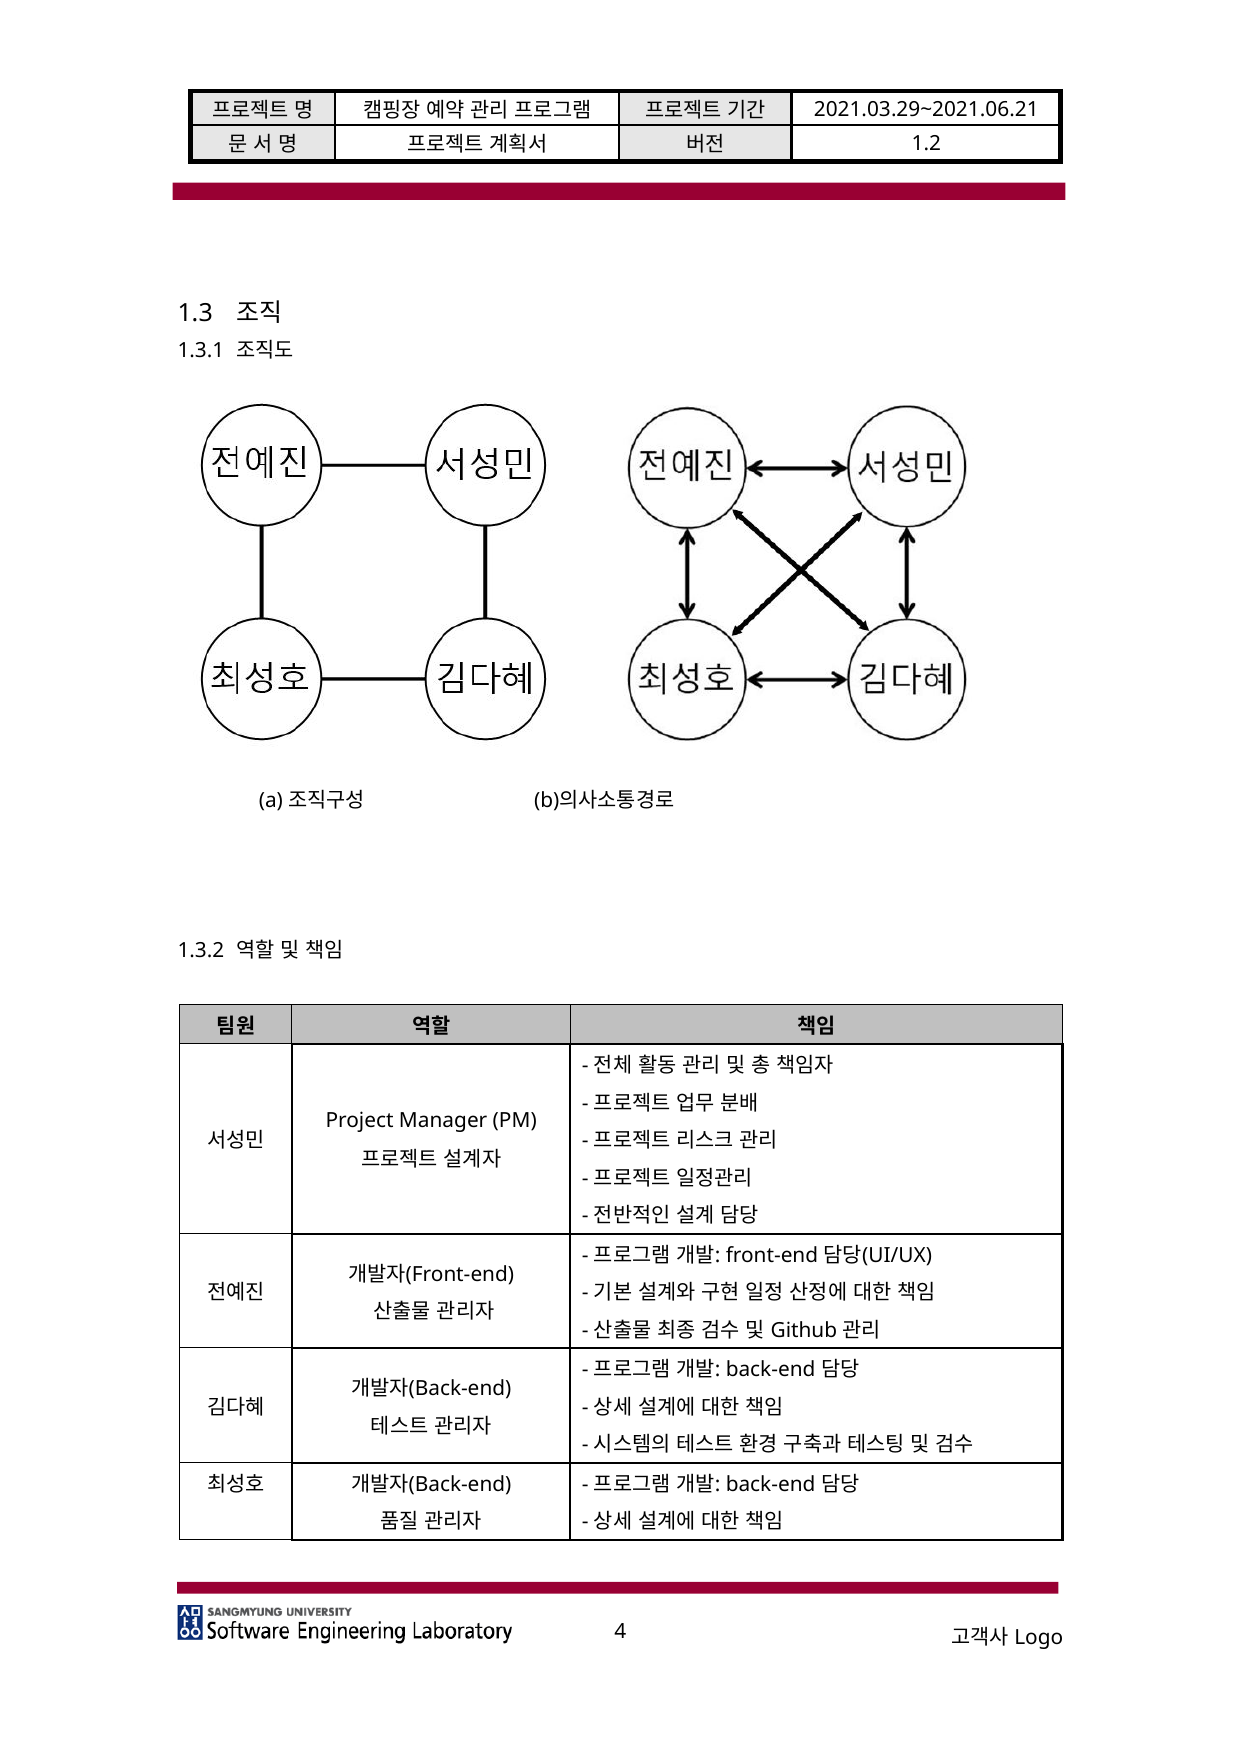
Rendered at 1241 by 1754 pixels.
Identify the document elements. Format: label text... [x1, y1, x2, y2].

subtitle 조직도 [177, 329, 1063, 367]
table_cell Project Manager (PM) 프로젝트 설계자 [293, 1045, 569, 1232]
subtitle 조직 [177, 292, 1063, 329]
table_header 역할 [292, 1005, 570, 1043]
table_cell 개발자(Back-end) 테스트 관리자 [293, 1349, 569, 1462]
table_cell 개발자(Back-end) 품질 관리자 [293, 1464, 569, 1539]
text (a) 조직구성 (b)의사소통경로 [177, 779, 1063, 817]
table_header 팀원 [180, 1005, 291, 1043]
table_cell 개발자(Front-end) 산출물 관리자 [293, 1235, 569, 1347]
table_cell - 프로그램 개발: back-end 담당 - 상세 설계에 대한 책임 - 시스템 품질 보증과 유지 및 보수 - 최종 결과물 검수 담당 [571, 1464, 1061, 1539]
table_cell - 프로그램 개발: back-end 담당 - 상세 설계에 대한 책임 - 시스템의 테스트 환경 구축과 테스팅 및 검수 [571, 1349, 1061, 1462]
table_cell 전예진 [180, 1234, 291, 1347]
table_header 책임 [571, 1005, 1062, 1043]
table_cell 최성호 [180, 1463, 291, 1539]
table_cell - 프로그램 개발: front-end 담당(UI/UX) - 기본 설계와 구현 일정 산정에 대한 책임 - 산출물 최종 검수 및 Github 관리 [571, 1235, 1061, 1347]
picture [177, 1605, 516, 1645]
subtitle 역할 및 책임 [177, 929, 1063, 967]
table_cell - 전체 활동 관리 및 총 책임자 - 프로젝트 업무 분배 - 프로젝트 리스크 관리 - 프로젝트 일정관리 - 전반적인 설계 담당 [571, 1045, 1061, 1232]
table_cell 서성민 [180, 1044, 291, 1232]
table_cell 김다혜 [180, 1348, 291, 1462]
picture [609, 384, 985, 762]
picture [177, 384, 561, 762]
